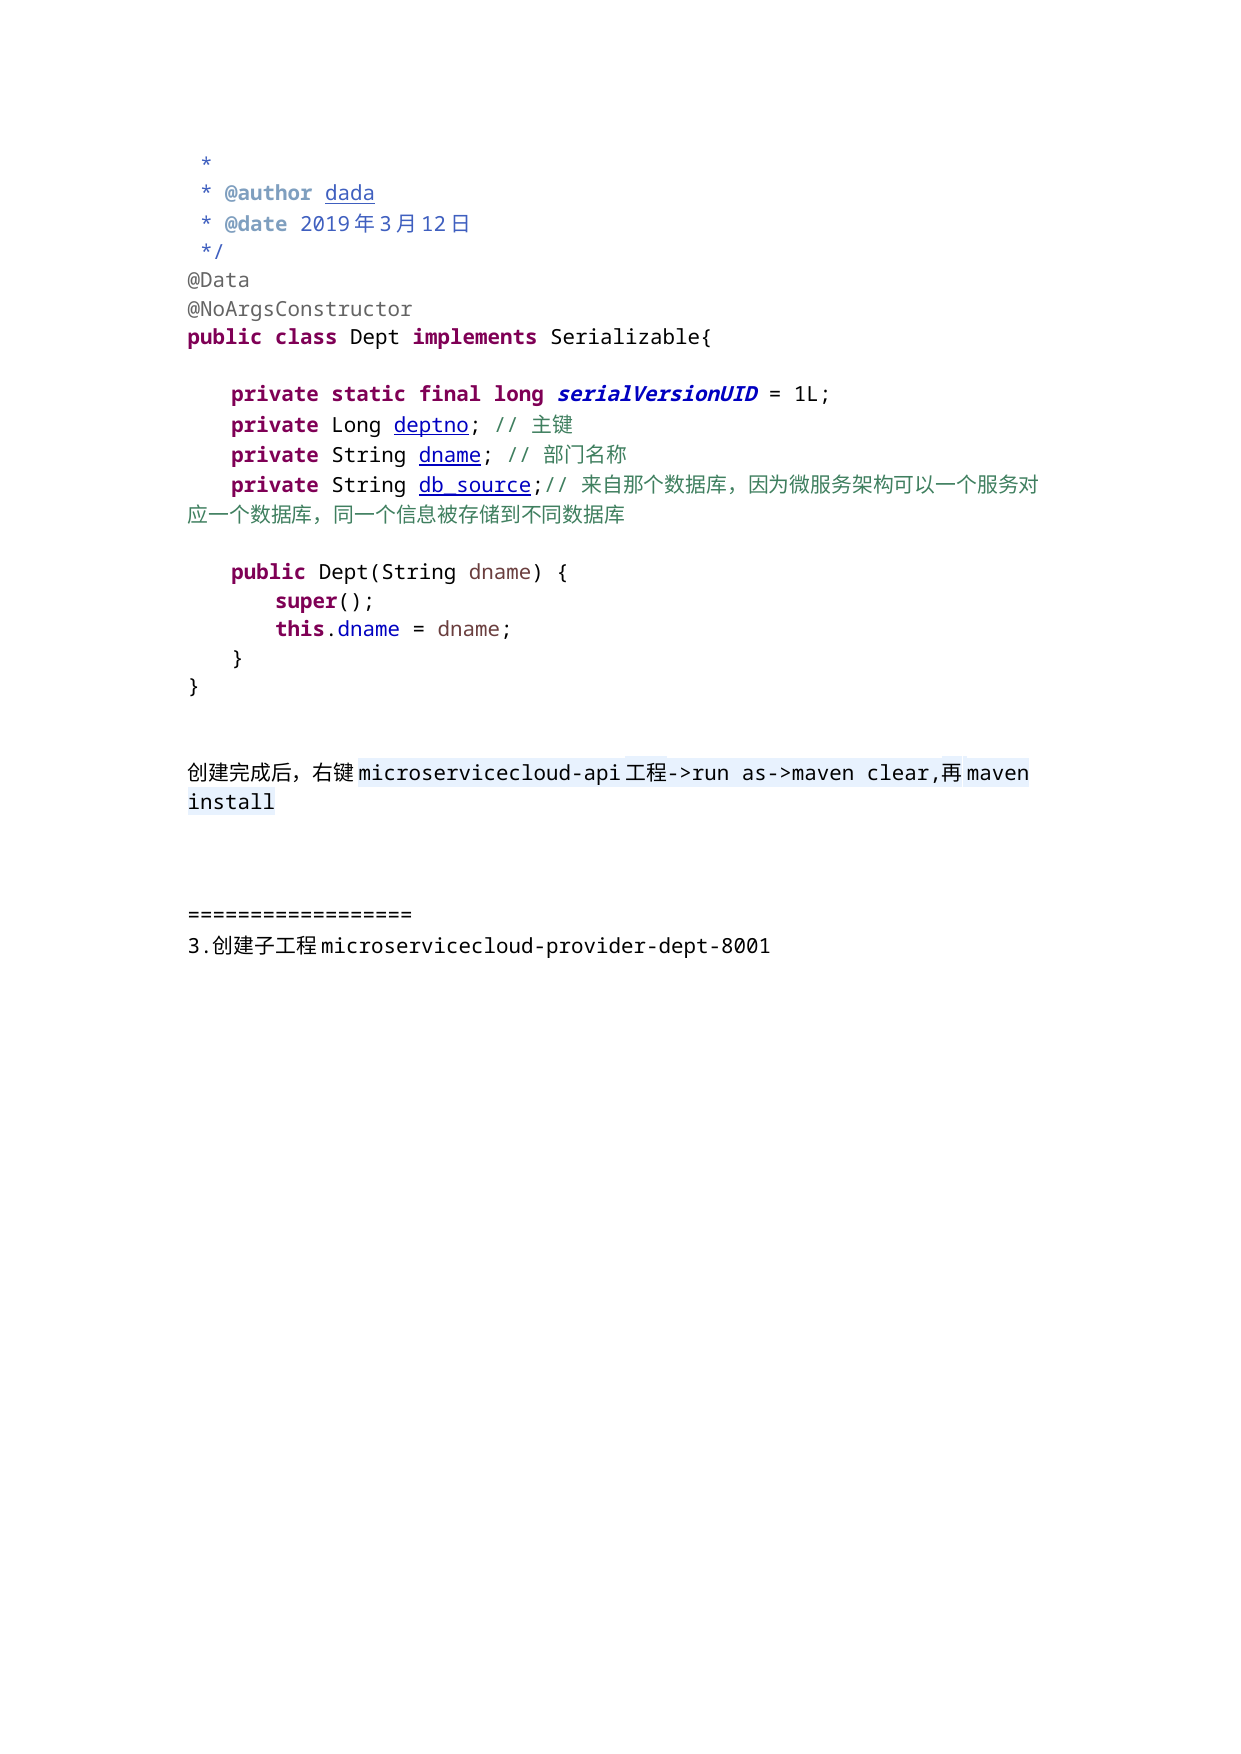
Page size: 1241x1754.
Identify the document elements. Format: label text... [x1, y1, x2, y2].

text 创建完成后，右键microservicecloud-api工程->run as->maven clear,再maven install [187, 756, 1053, 815]
text super(); [187, 586, 1053, 614]
text public Dept(String dname) { [187, 557, 1053, 586]
text ================== [187, 901, 1053, 929]
text @Data [187, 266, 1053, 294]
text } [187, 643, 1053, 671]
text private static final long serialVersionUID = 1L; [187, 379, 1053, 408]
text private String dname; // 部门名称 [187, 438, 1053, 468]
text * @date 2019年3月12日 [187, 207, 1053, 237]
text * [187, 150, 1053, 178]
text @NoArgsConstructor [187, 294, 1053, 322]
text * @author dada [187, 178, 1053, 207]
text private String db_source;// 来自那个数据库，因为微服务架构可以一个服务对应一个数据库，同一个信息被存储到不同数据库 [187, 468, 1053, 529]
text this.dname = dname; [187, 614, 1053, 643]
text private Long deptno; // 主键 [187, 408, 1053, 438]
text 3.创建子工程microservicecloud-provider-dept-8001 [187, 929, 1053, 959]
text } [187, 671, 1053, 699]
text */ [187, 237, 1053, 266]
text public class Dept implements Serializable{ [187, 322, 1053, 351]
